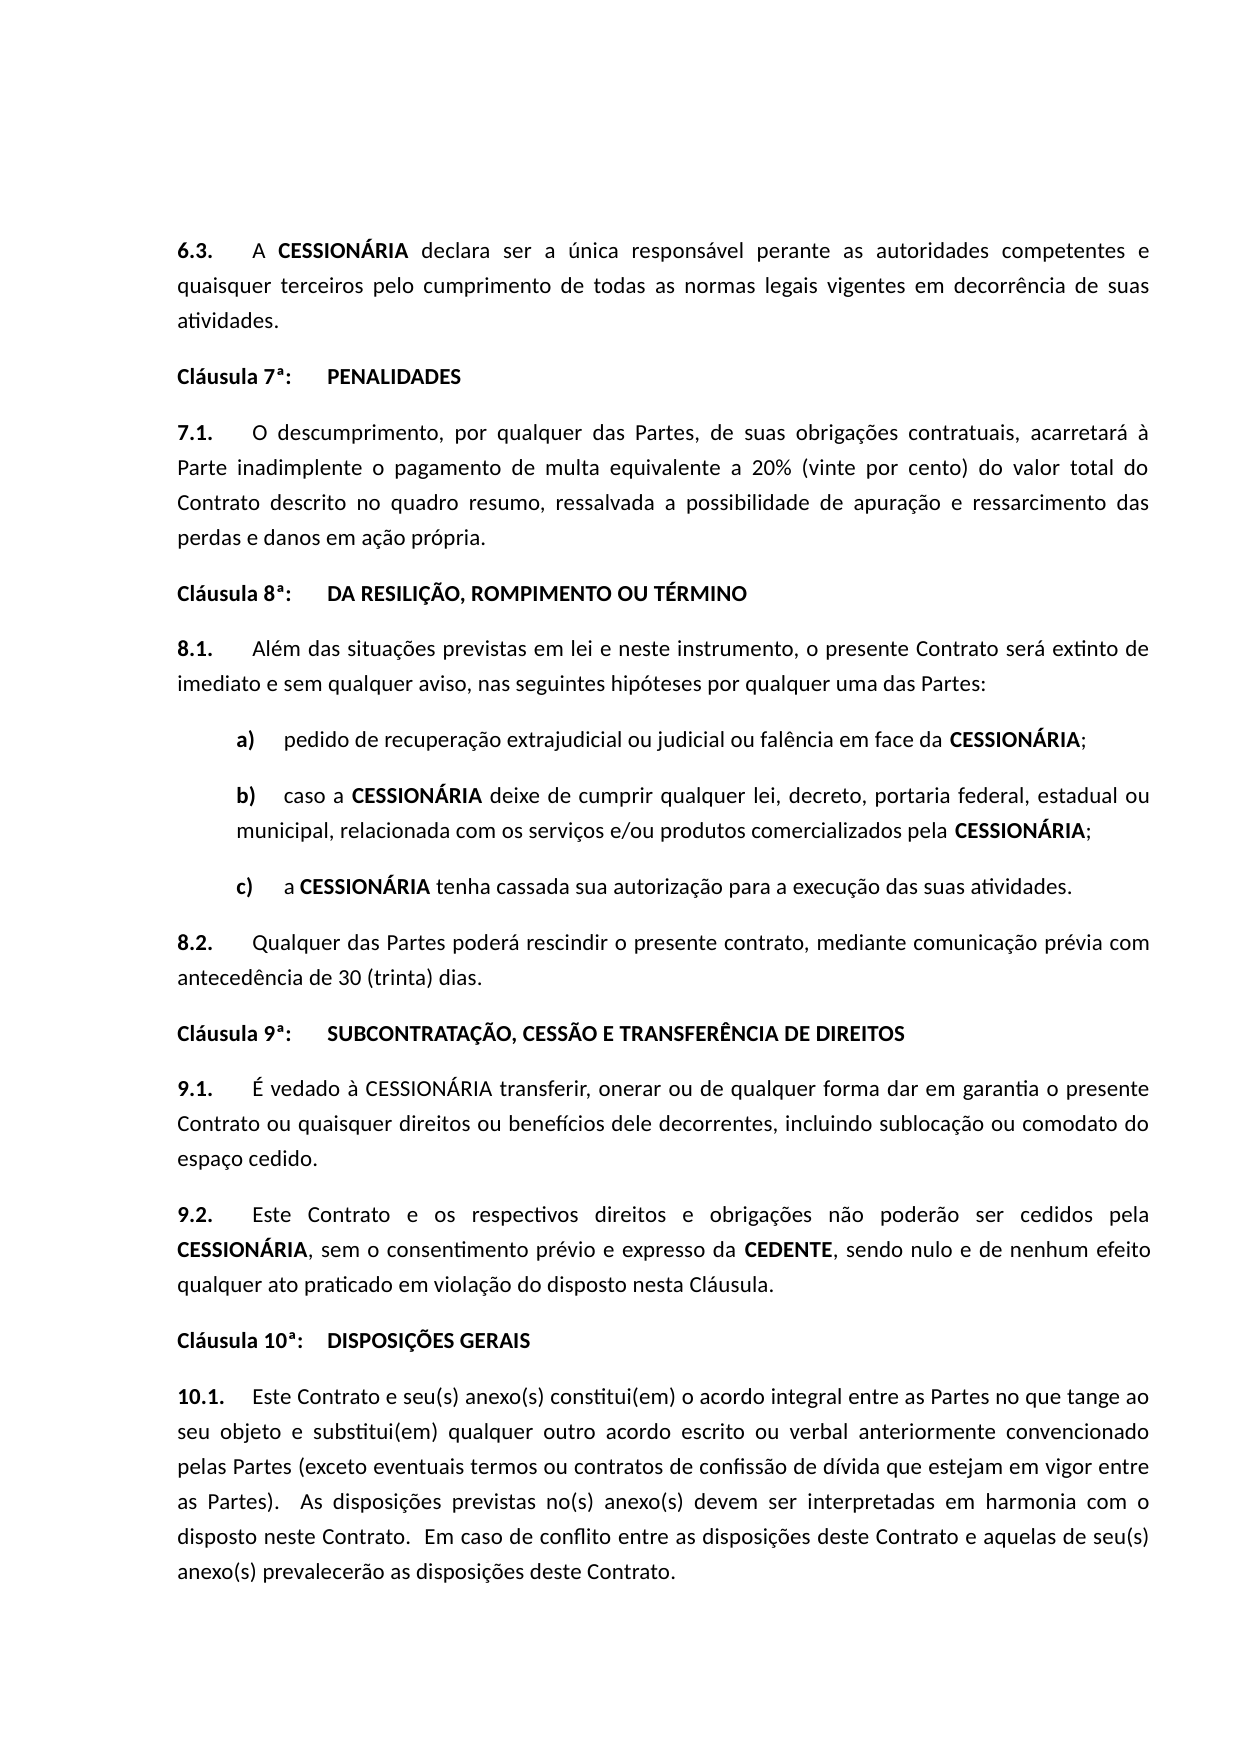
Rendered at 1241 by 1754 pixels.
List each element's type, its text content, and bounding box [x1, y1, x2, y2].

list Além das situações previstas em lei e neste instrumento, o presente Contrato será extinto de imediato e sem qualquer aviso, nas seguintes hipóteses por qualquer uma das Partes: [177, 634, 1152, 697]
list pedido de recuperação extrajudicial ou judicial ou falência em face da CESSIONÁRIA; [236, 725, 1152, 753]
list O descumprimento, por qualquer das Partes, de suas obrigações contratuais, acarretará à Parte inadimplente o pagamento de multa equivalente a 20% (vinte por cento) do valor total do Contrato descrito no quadro resumo, ressalvada a possibilidade de apuração e ressarcimento das perdas e danos em ação própria. [177, 418, 1152, 551]
list É vedado à CESSIONÁRIA transferir, onerar ou de qualquer forma dar em garantia o presente Contrato ou quaisquer direitos ou benefícios dele decorrentes, incluindo sublocação ou comodato do espaço cedido. [177, 1074, 1152, 1172]
list caso a CESSIONÁRIA deixe de cumprir qualquer lei, decreto, portaria federal, estadual ou municipal, relacionada com os serviços e/ou produtos comercializados pela CESSIONÁRIA; [236, 781, 1152, 844]
list PENALIDADES [177, 362, 1152, 390]
list Qualquer das Partes poderá rescindir o presente contrato, mediante comunicação prévia com antecedência de 30 (trinta) dias. [177, 928, 1152, 991]
list a CESSIONÁRIA tenha cassada sua autorização para a execução das suas atividades. [236, 872, 1152, 900]
list Este Contrato e os respectivos direitos e obrigações não poderão ser cedidos pela CESSIONÁRIA, sem o consentimento prévio e expresso da CEDENTE, sendo nulo e de nenhum efeito qualquer ato praticado em violação do disposto nesta Cláusula. [177, 1200, 1152, 1298]
list A CESSIONÁRIA declara ser a única responsável perante as autoridades competentes e quaisquer terceiros pelo cumprimento de todas as normas legais vigentes em decorrência de suas atividades. [177, 236, 1152, 334]
list SUBCONTRATAÇÃO, CESSÃO E TRANSFERÊNCIA DE DIREITOS [177, 1019, 1152, 1047]
list DA RESILIÇÃO, ROMPIMENTO OU TÉRMINO [177, 579, 1152, 607]
list DISPOSIÇÕES GERAIS [177, 1326, 1152, 1354]
